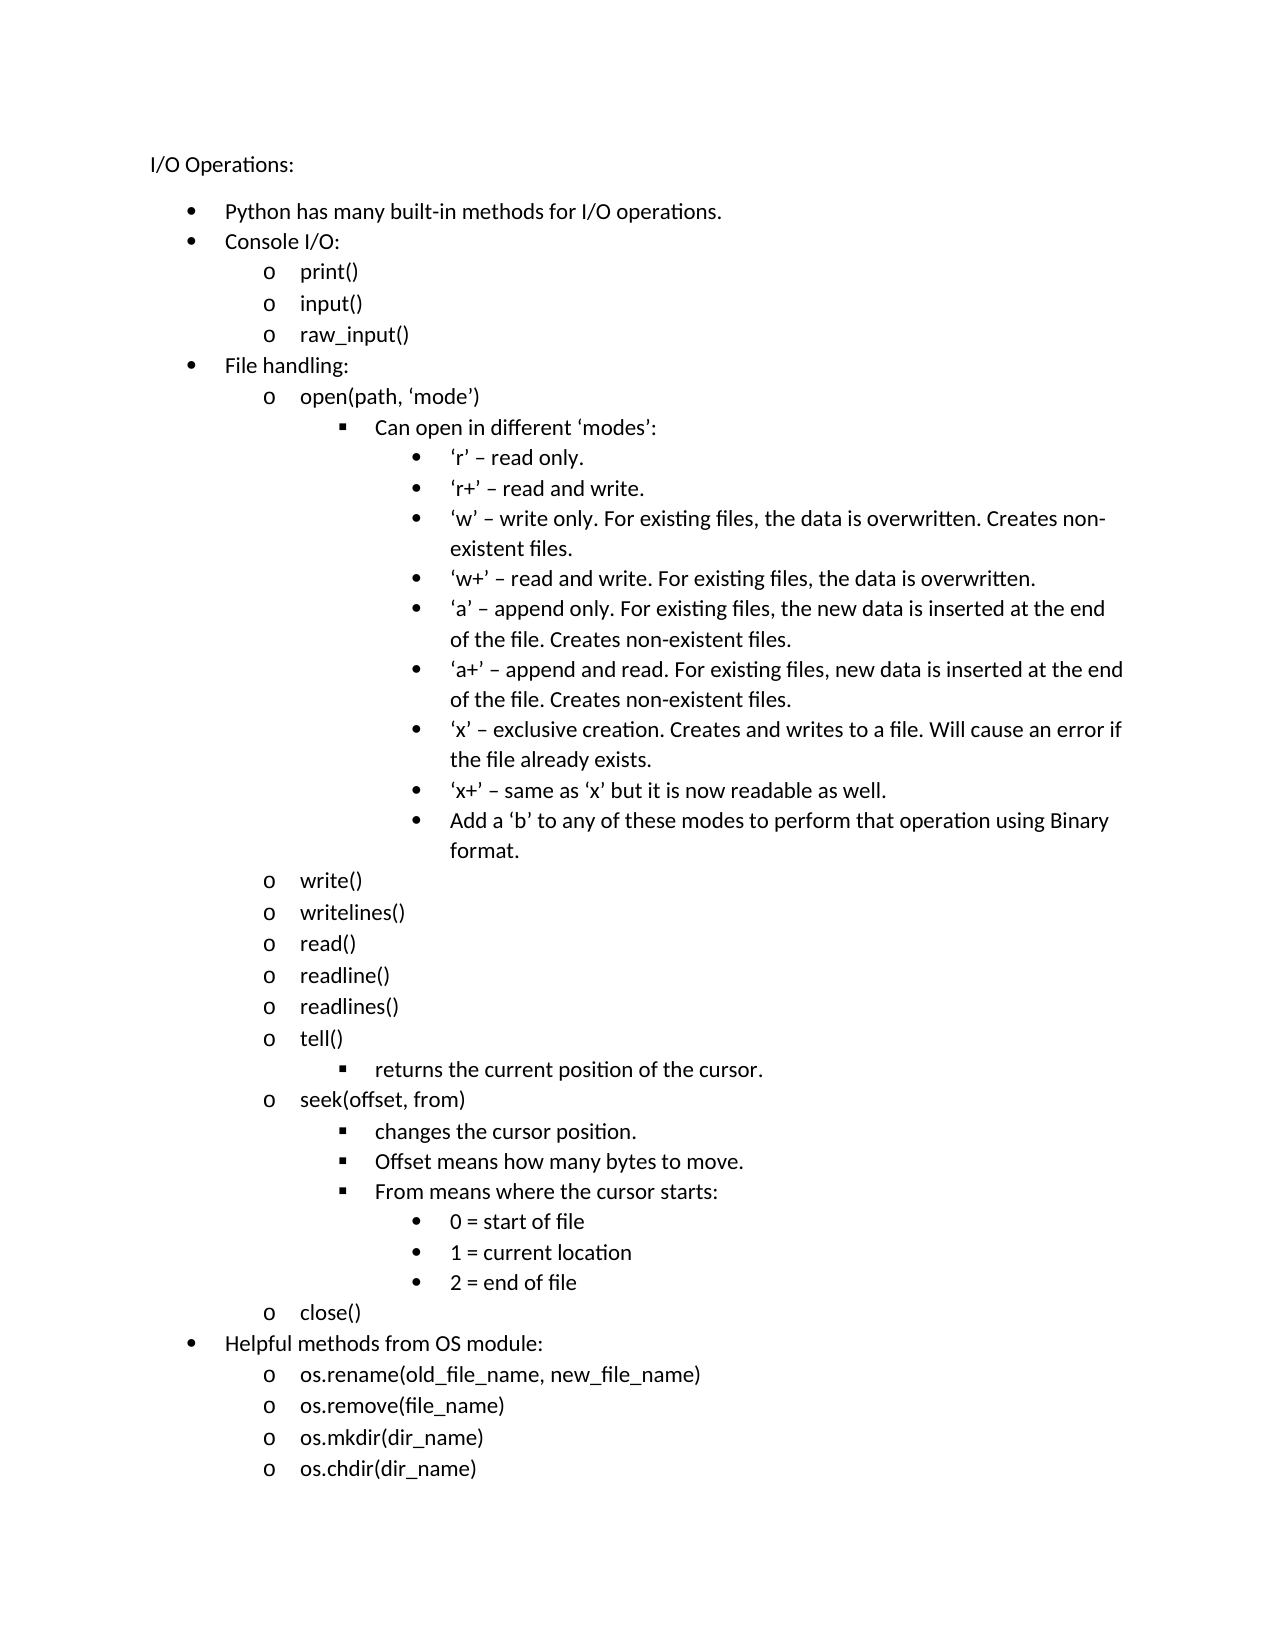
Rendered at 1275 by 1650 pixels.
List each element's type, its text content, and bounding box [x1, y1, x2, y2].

list returns the current position of the cursor. [337, 1055, 1125, 1083]
list print() [262, 257, 1125, 286]
list ‘r’ – read only. [412, 443, 1125, 472]
list 0 = start of file [412, 1207, 1125, 1236]
list write() [262, 866, 1125, 896]
list input() [262, 289, 1125, 318]
list readlines() [262, 992, 1125, 1021]
list 1 = current location [412, 1238, 1125, 1266]
list Can open in different ‘modes’: [337, 413, 1125, 441]
text I/O Operations: [150, 150, 1125, 178]
list seek(offset, from) [262, 1085, 1125, 1114]
list ‘x+’ – same as ‘x’ but it is now readable as well. [412, 776, 1125, 804]
list os.chdir(dir_name) [262, 1454, 1125, 1483]
list ‘w+’ – read and write. For existing files, the data is overwritten. [412, 564, 1125, 592]
list ‘a’ – append only. For existing files, the new data is inserted at the end of the file. Creates non-existent files. [412, 594, 1125, 653]
list File handling: [187, 352, 1125, 380]
list raw_input() [262, 320, 1125, 349]
list writelines() [262, 898, 1125, 927]
list tell() [262, 1024, 1125, 1053]
list ‘r+’ – read and write. [412, 474, 1125, 502]
list os.mkdir(dir_name) [262, 1423, 1125, 1452]
list ‘x’ – exclusive creation. Creates and writes to a file. Will cause an error if the file already exists. [412, 715, 1125, 774]
list ‘w’ – write only. For existing files, the data is overwritten. Creates non-existent files. [412, 504, 1125, 562]
list close() [262, 1298, 1125, 1327]
list Console I/O: [187, 227, 1125, 255]
list 2 = end of file [412, 1268, 1125, 1296]
list open(path, ‘mode’) [262, 382, 1125, 411]
list changes the cursor position. [337, 1117, 1125, 1145]
list os.rename(old_file_name, new_file_name) [262, 1360, 1125, 1389]
list Offset means how many bytes to move. [337, 1147, 1125, 1175]
list readline() [262, 961, 1125, 990]
list ‘a+’ – append and read. For existing files, new data is inserted at the end of the file. Creates non-existent files. [412, 655, 1125, 713]
list os.remove(file_name) [262, 1391, 1125, 1420]
list Add a ‘b’ to any of these modes to perform that operation using Binary format. [412, 806, 1125, 864]
list Python has many built-in methods for I/O operations. [187, 197, 1125, 225]
list From means where the cursor starts: [337, 1177, 1125, 1205]
list read() [262, 929, 1125, 958]
list Helpful methods from OS module: [187, 1329, 1125, 1358]
